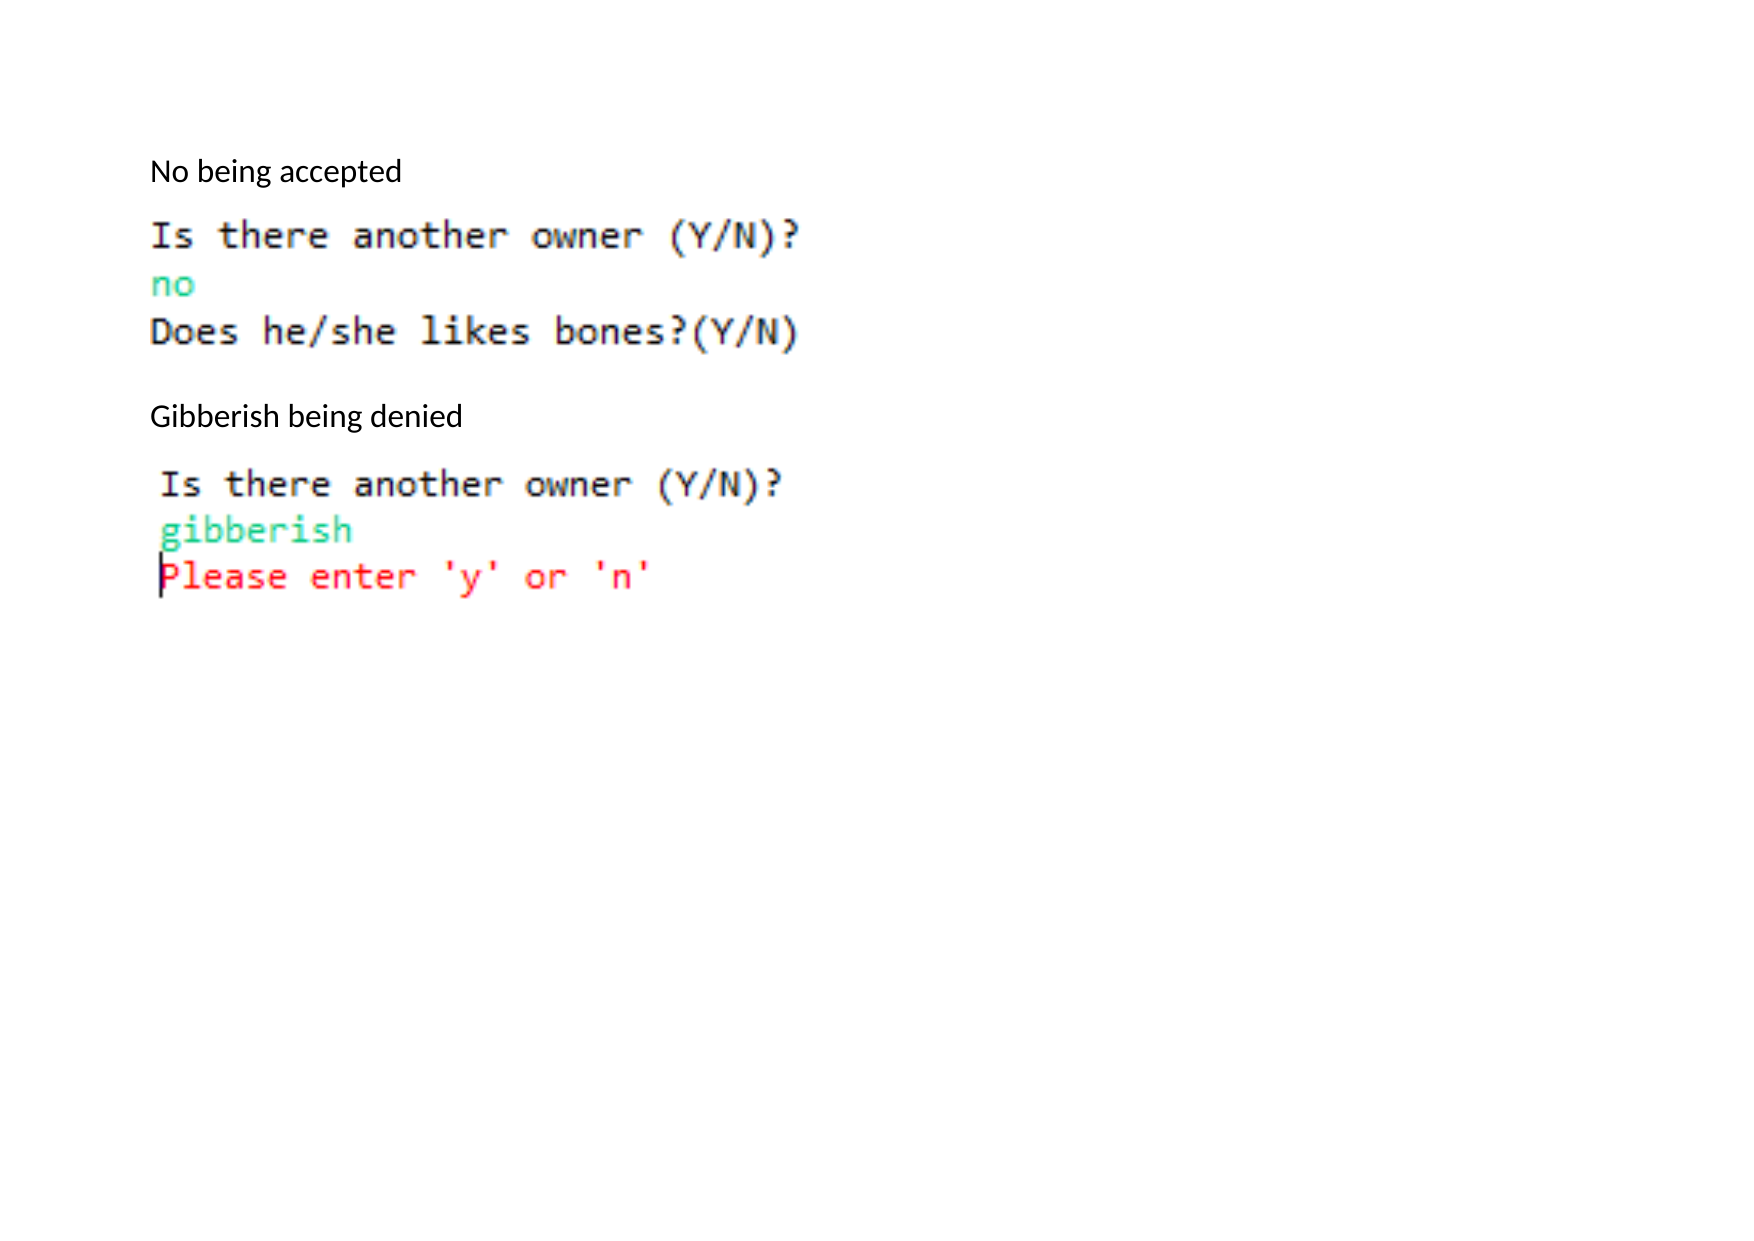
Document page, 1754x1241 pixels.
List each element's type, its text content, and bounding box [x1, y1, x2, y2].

picture [150, 210, 1250, 377]
text Gibberish being denied [150, 395, 1604, 436]
picture [150, 455, 1223, 620]
text No being accepted [150, 150, 1604, 191]
